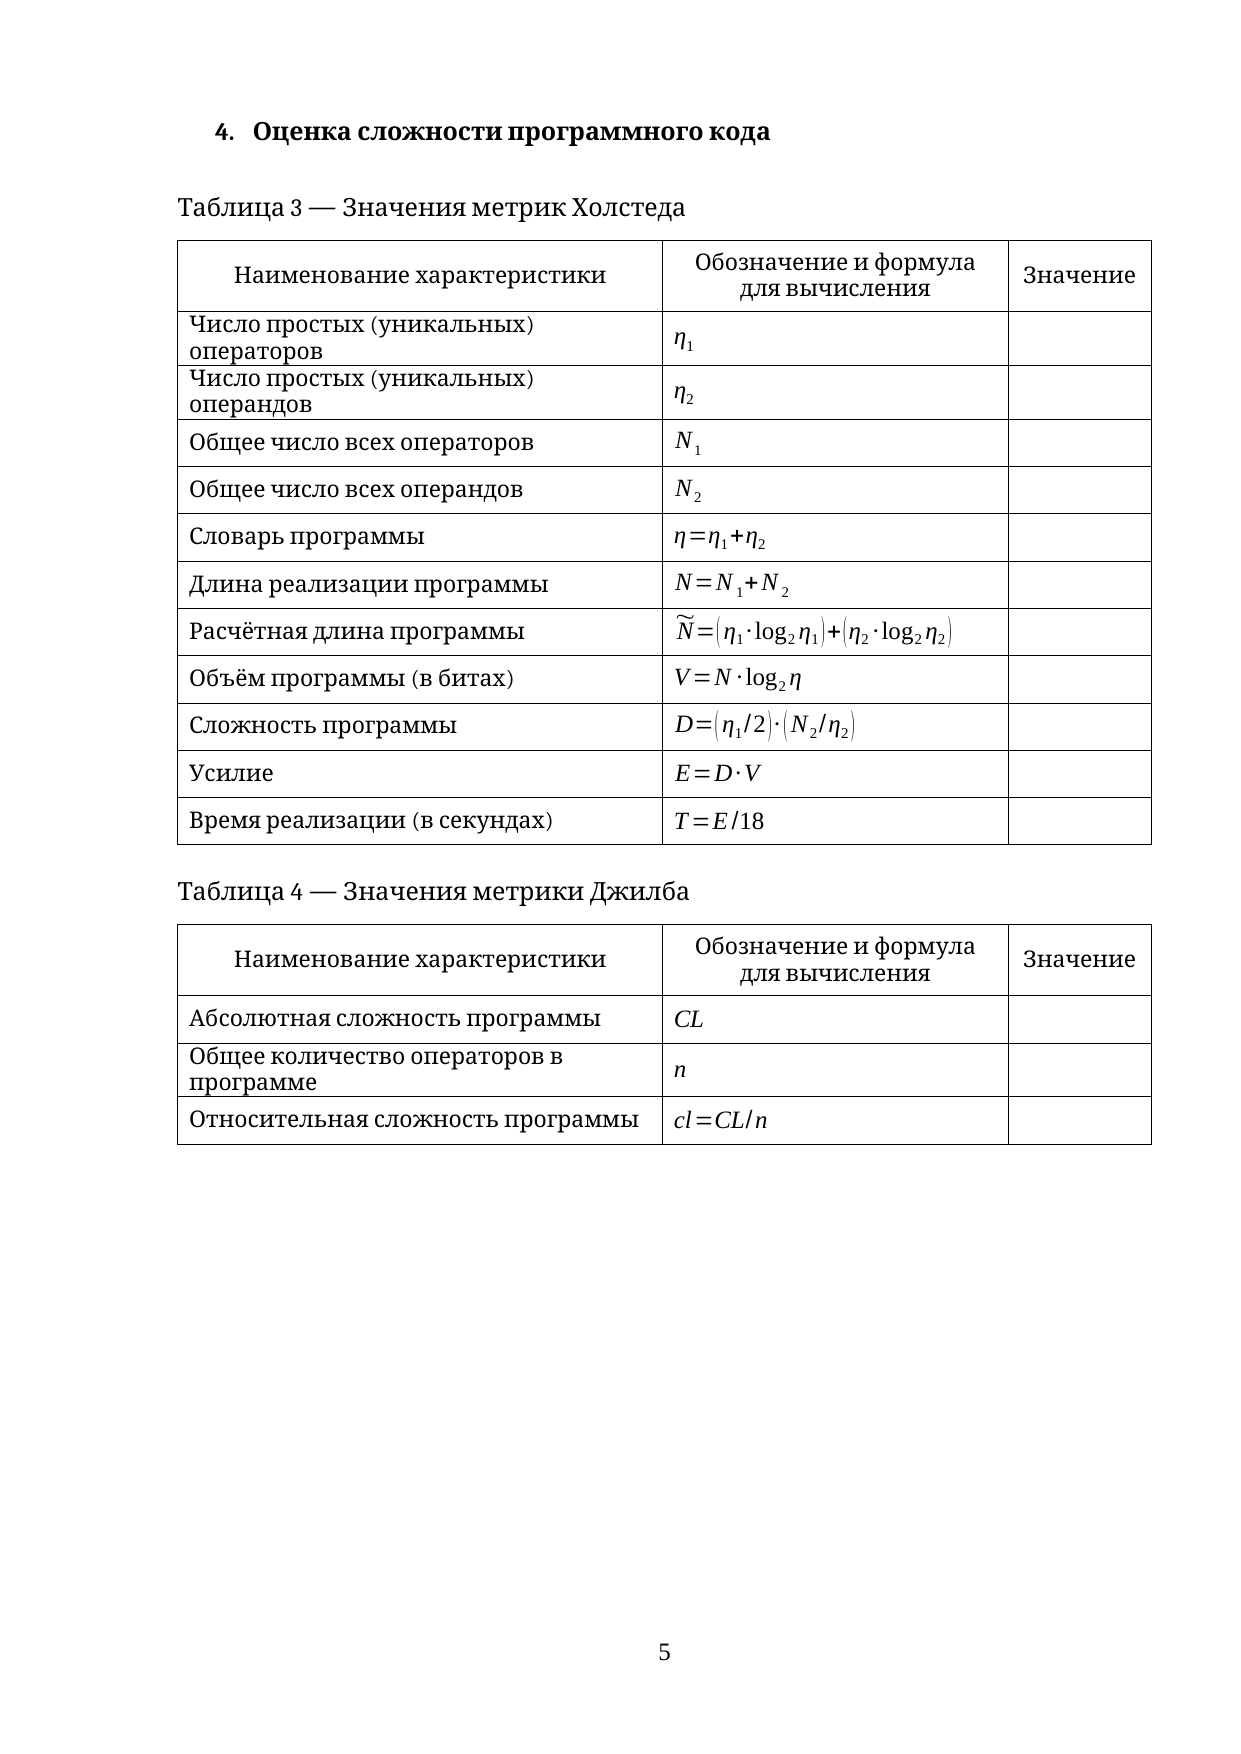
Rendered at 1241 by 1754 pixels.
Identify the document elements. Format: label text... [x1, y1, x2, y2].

table_header Значение [1009, 925, 1151, 995]
table_header Наименование характеристики [178, 241, 662, 311]
table_cell [1009, 751, 1151, 797]
table_header Наименование характеристики [178, 925, 662, 995]
table_cell [1009, 996, 1151, 1042]
table_cell Число простых (уникальных) операторов [178, 312, 662, 365]
table_cell Относительная сложность программы [178, 1097, 662, 1143]
table_cell [1009, 1044, 1151, 1096]
table_cell [663, 366, 1008, 419]
table_cell Общее число всех операторов [178, 420, 662, 466]
text Таблица 4 — Значения метрики Джилба [177, 874, 1152, 908]
table_cell [663, 609, 1008, 655]
table_header Значение [1009, 241, 1151, 311]
table_cell [1009, 656, 1151, 702]
table_cell [1009, 704, 1151, 750]
table_cell Словарь программы [178, 514, 662, 561]
table_cell [663, 656, 1008, 702]
table_cell [1009, 514, 1151, 561]
table_cell Абсолютная сложность программы [178, 996, 662, 1042]
text Таблица 3 — Значения метрик Холстеда [177, 190, 1152, 223]
table_cell Общее число всех операндов [178, 467, 662, 513]
table_cell [663, 704, 1008, 750]
table_cell [1009, 366, 1151, 419]
table_cell [663, 798, 1008, 844]
text Оценка сложности программного кода [215, 118, 1152, 147]
table_cell [663, 751, 1008, 797]
table_cell [663, 514, 1008, 561]
table_header Обозначение и формула для вычисления [663, 925, 1008, 995]
table_cell [1009, 420, 1151, 466]
table_cell [1009, 562, 1151, 608]
table_cell Расчётная длина программы [178, 609, 662, 655]
table_cell [663, 467, 1008, 513]
table_cell [1009, 312, 1151, 365]
table_cell Число простых (уникальных) операндов [178, 366, 662, 419]
table_cell [663, 996, 1008, 1042]
table_cell [663, 420, 1008, 466]
table_cell [663, 1097, 1008, 1143]
table_header Обозначение и формула для вычисления [663, 241, 1008, 311]
table_cell Время реализации (в секундах) [178, 798, 662, 844]
table_cell [1009, 467, 1151, 513]
table_cell Усилие [178, 751, 662, 797]
table_cell [1009, 1097, 1151, 1143]
table_cell Длина реализации программы [178, 562, 662, 608]
table_cell [1009, 609, 1151, 655]
table_cell Общее количество операторов в программе [178, 1044, 662, 1096]
table_cell [663, 562, 1008, 608]
table_cell [663, 312, 1008, 365]
table_cell Сложность программы [178, 704, 662, 750]
table_cell [1009, 798, 1151, 844]
table_cell Объём программы (в битах) [178, 656, 662, 702]
table_cell [663, 1044, 1008, 1096]
